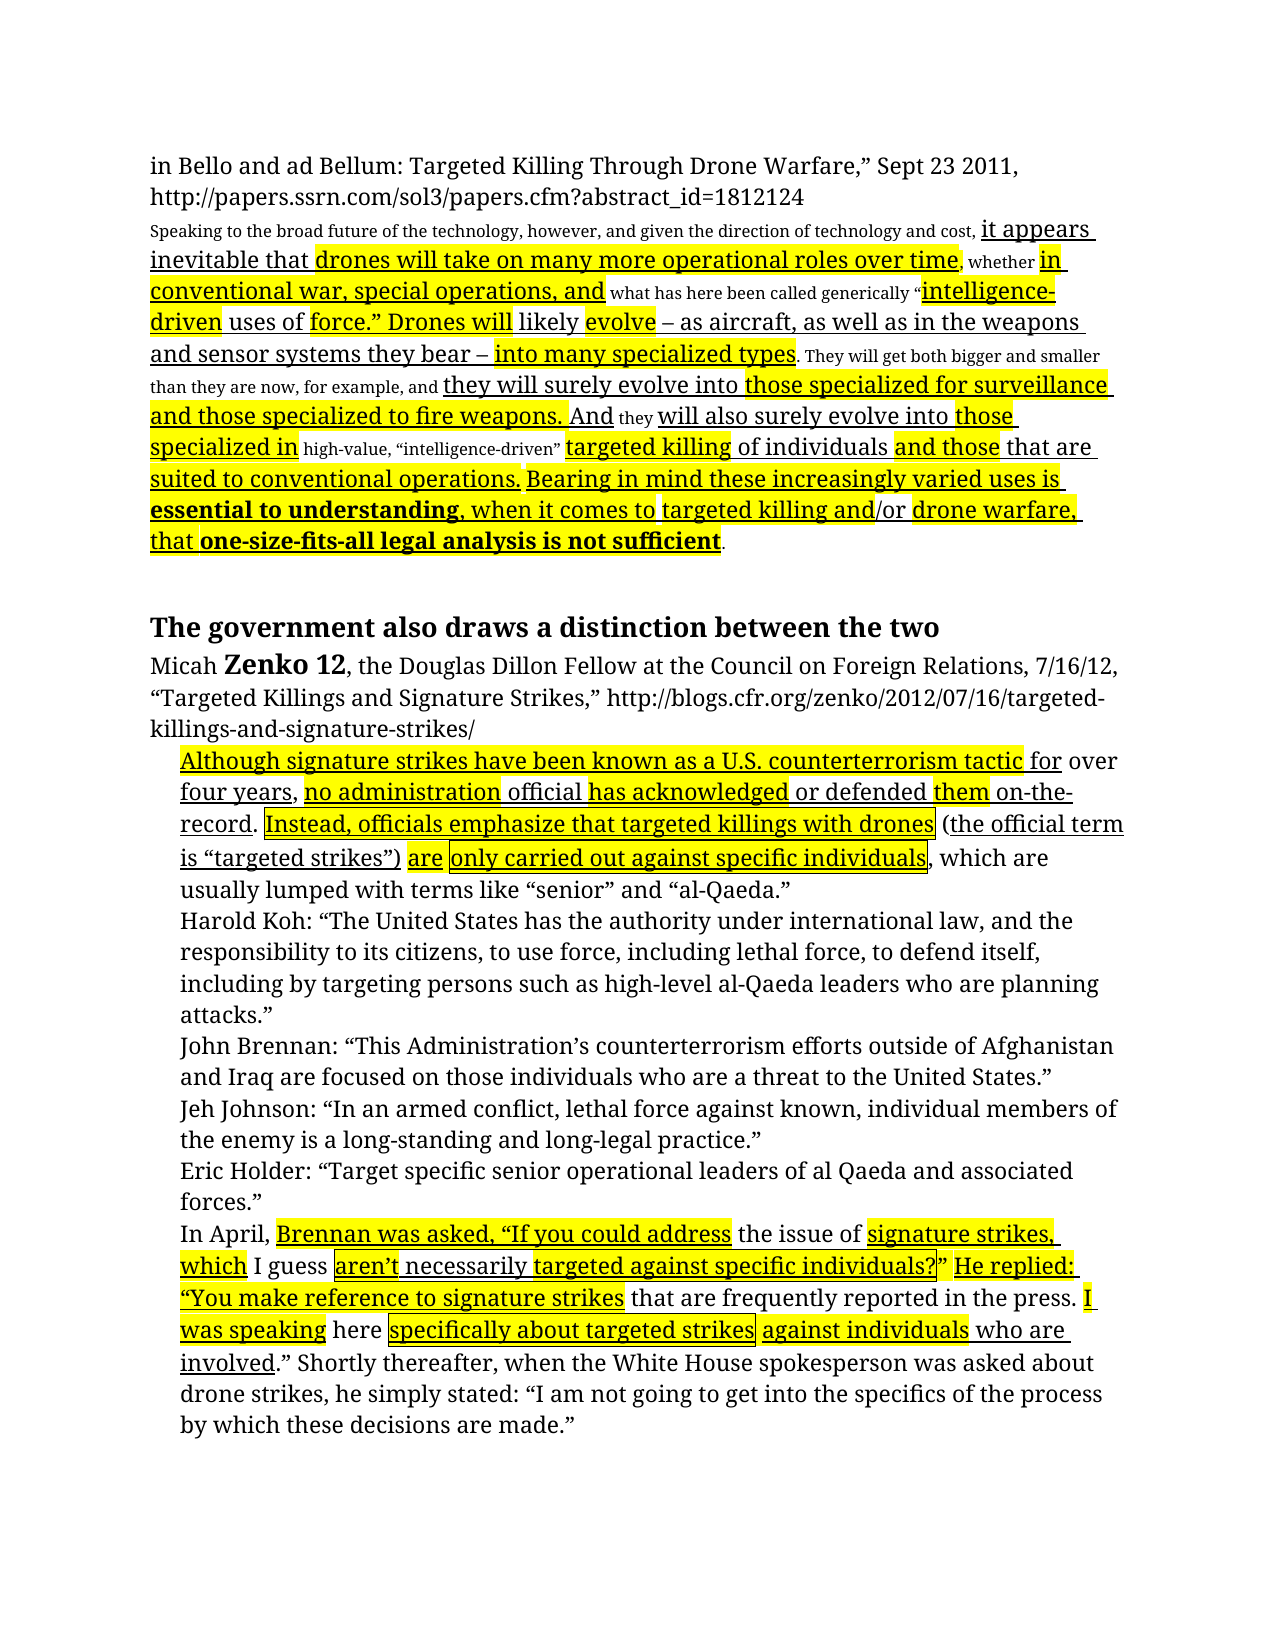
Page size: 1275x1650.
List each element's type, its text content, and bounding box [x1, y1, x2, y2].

text Speaking to the broad future of the technology, however, and given the direction of technology and cost, it appears inevitable that drones will take on many more operational roles over time, whether in conventional war, special operations, and what has here been called generically “intelligence-driven uses of force.” Drones will likely evolve – as aircraft, as well as in the weapons and sensor systems they bear – into many specialized types. They will get both bigger and smaller than they are now, for example, and they will surely evolve into those specialized for surveillance and those specialized to fire weapons. And they will also surely evolve into those specialized in high-value, “intelligence-driven” targeted killing of individuals and those that are suited to conventional operations. Bearing in mind these increasingly varied uses is essential to understanding, when it comes to targeted killing and/or drone warfare, that one-size-fits-all legal analysis is not sufficient. [150, 212, 1125, 556]
text Harold Koh: “The United States has the authority under international law, and the responsibility to its citizens, to use force, including lethal force, to defend itself, including by targeting persons such as high-level al-Qaeda leaders who are planning attacks.” [180, 905, 1125, 1030]
text Jeh Johnson: “In an armed conflict, lethal force against known, individual members of the enemy is a long-standing and long-legal practice.” [180, 1092, 1125, 1155]
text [150, 150, 1125, 212]
text In April, Brennan was asked, “If you could address the issue of signature strikes, which I guess aren’t necessarily targeted against specific individuals?” He replied: “You make reference to signature strikes that are frequently reported in the press. I was speaking here specifically about targeted strikes against individuals who are involved.” Shortly thereafter, when the White House spokesperson was asked about drone strikes, he simply stated: “I am not going to get into the specifics of the process by which these decisions are made.” [180, 1217, 1125, 1440]
text Eric Holder: “Target specific senior operational leaders of al Qaeda and associated forces.” [180, 1155, 1125, 1217]
subtitle The government also draws a distinction between the two [150, 608, 1125, 645]
text Although signature strikes have been known as a U.S. counterterrorism tactic for over four years, no administration official has acknowledged or defended them on-the-record. Instead, officials emphasize that targeted killings with drones (the official term is “targeted strikes”) are only carried out against specific individuals, which are usually lumped with terms like “senior” and “al-Qaeda.” [180, 744, 1125, 905]
text Micah Zenko 12, the Douglas Dillon Fellow at the Council on Foreign Relations, 7/16/12, “Targeted Killings and Signature Strikes,” http://blogs.cfr.org/zenko/2012/07/16/targeted-killings-and-signature-strikes/ [150, 645, 1125, 744]
text John Brennan: “This Administration’s counterterrorism efforts outside of Afghanistan and Iraq are focused on those individuals who are a threat to the United States.” [180, 1030, 1125, 1092]
